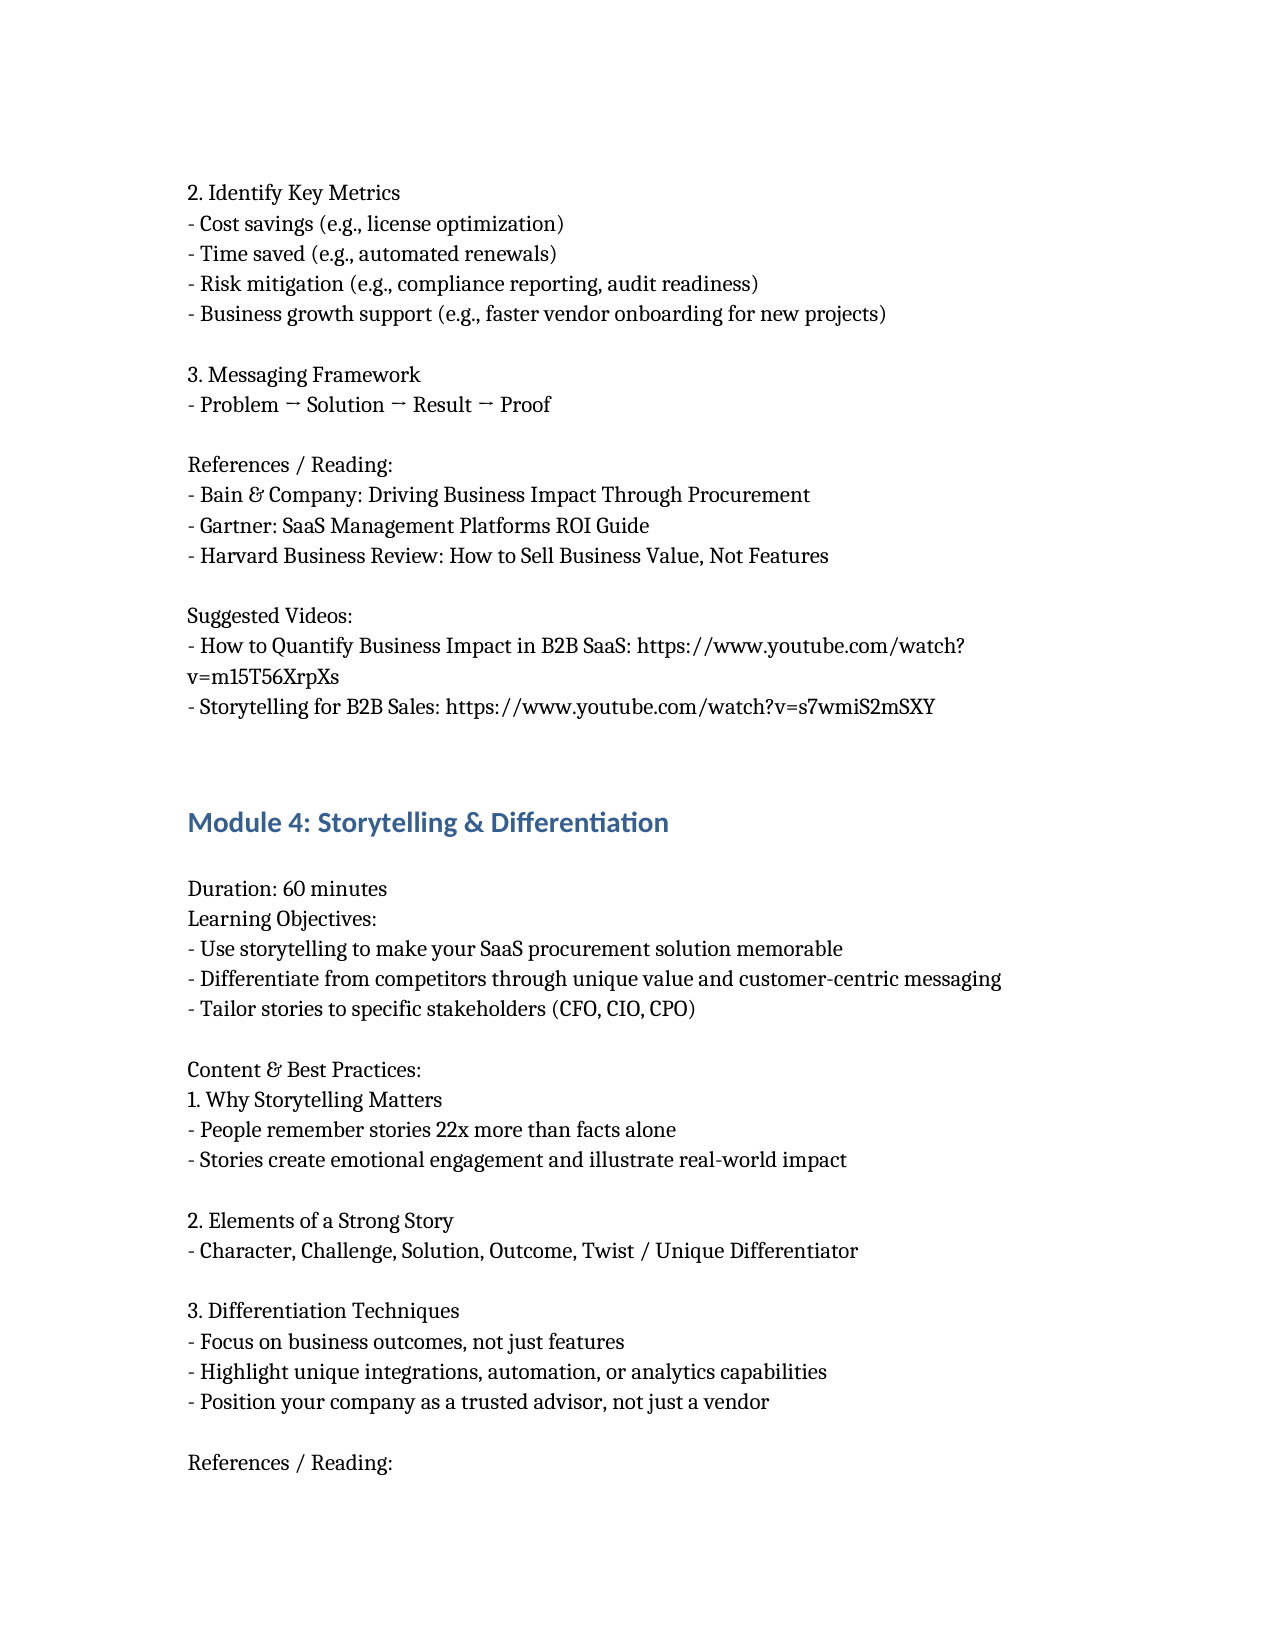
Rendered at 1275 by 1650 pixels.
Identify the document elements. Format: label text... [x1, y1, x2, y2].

subtitle Module 4: Storytelling & Differentiation [187, 804, 1087, 840]
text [187, 150, 1087, 750]
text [187, 845, 1087, 1476]
